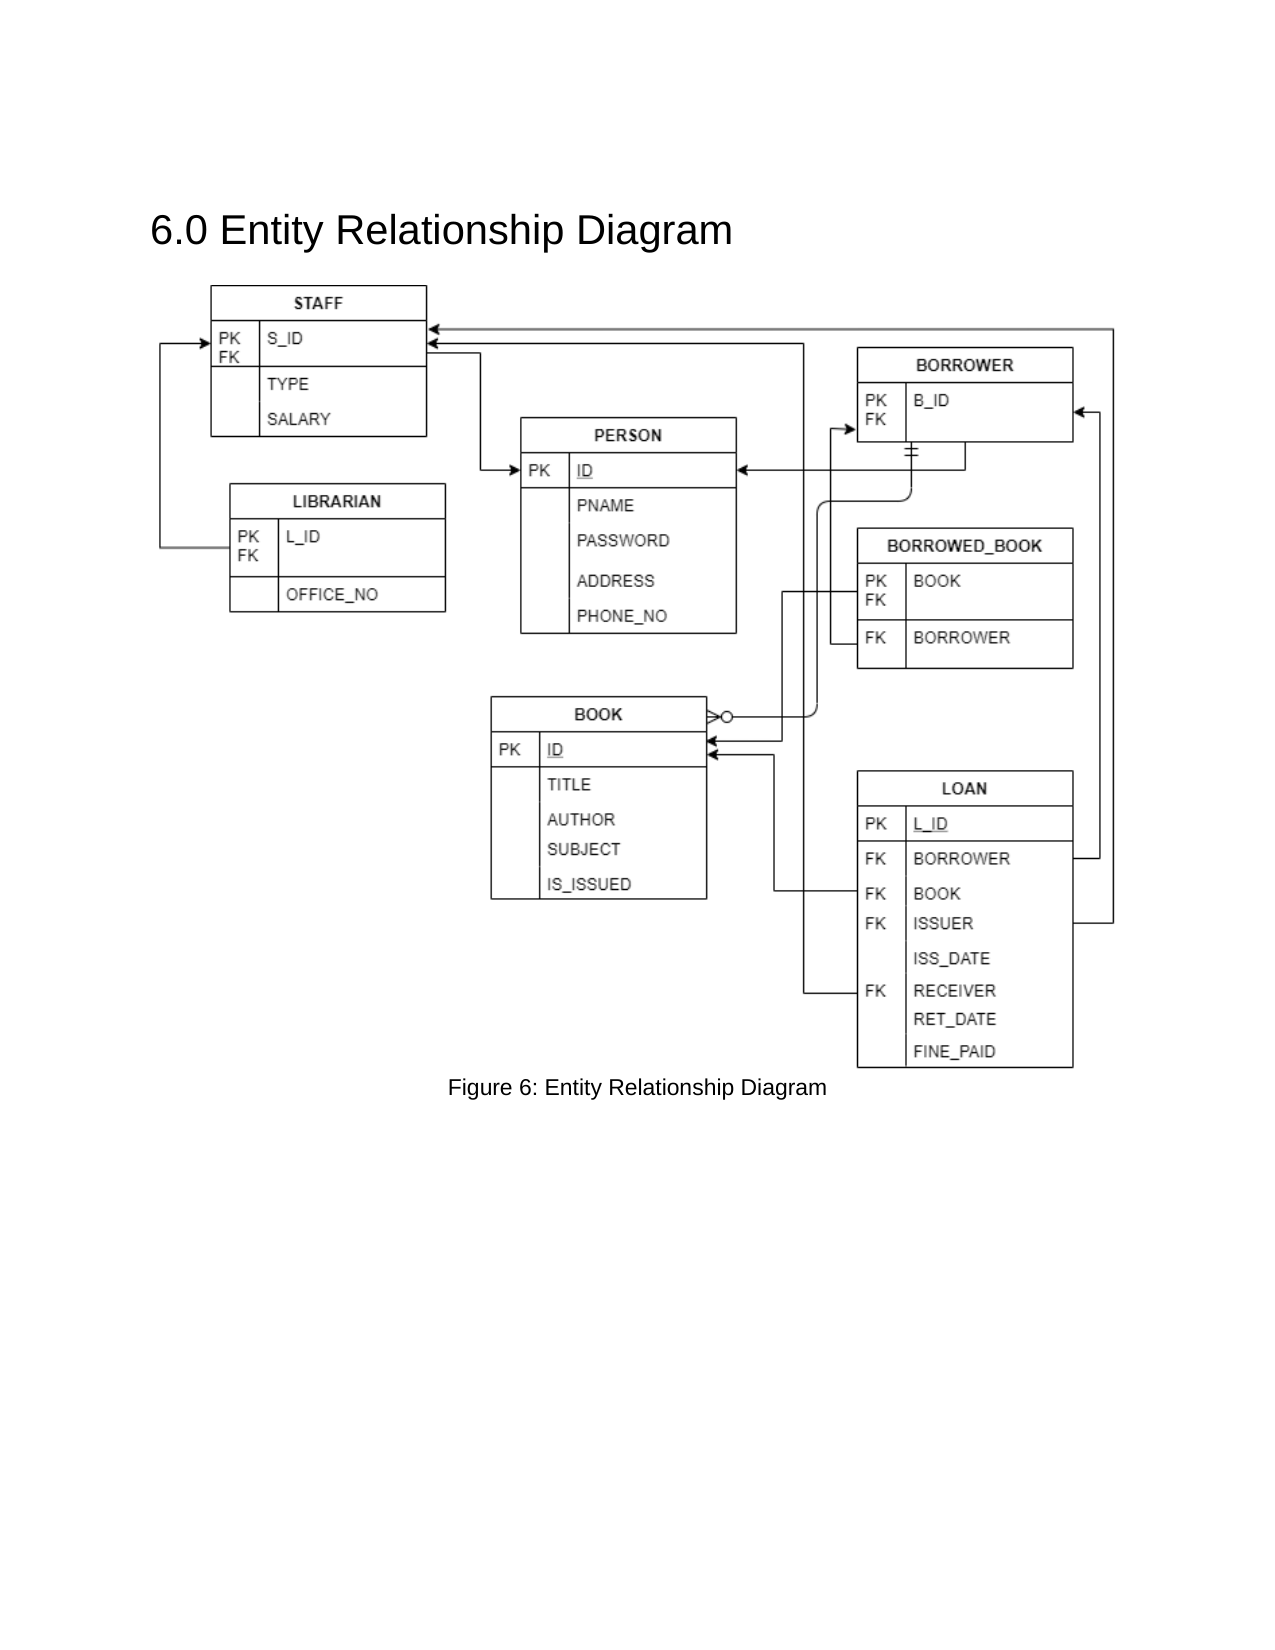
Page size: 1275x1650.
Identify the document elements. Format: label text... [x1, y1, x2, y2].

picture [150, 285, 1124, 1071]
subtitle 6.0 Entity Relationship Diagram [150, 205, 1125, 253]
text Figure 6: Entity Relationship Diagram [150, 1074, 1125, 1101]
